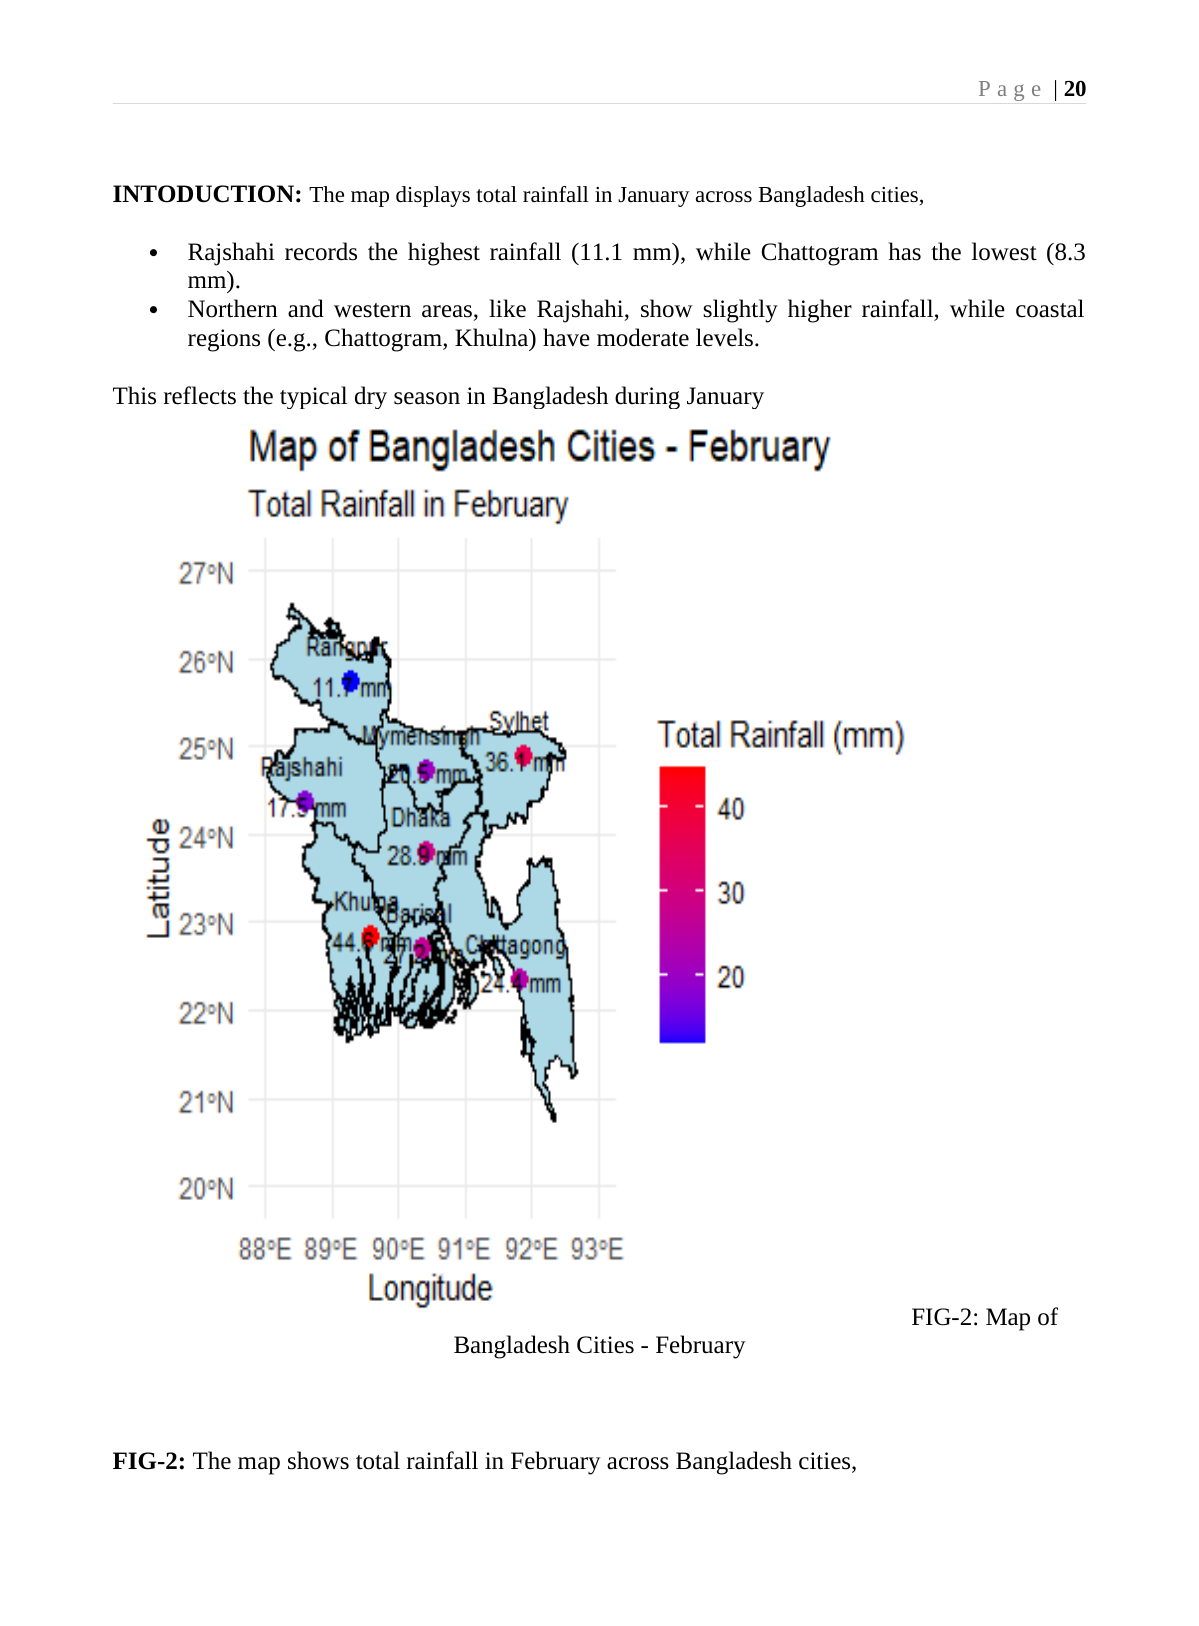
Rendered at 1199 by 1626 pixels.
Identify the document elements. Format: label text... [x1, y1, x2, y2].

text FIG-2: The map shows total rainfall in February across Bangladesh cities, [112, 1446, 1086, 1475]
list Northern and western areas, like Rajshahi, show slightly higher rainfall, while coastal regions (e.g., Chattogram, Khulna) have moderate levels. [150, 294, 1086, 352]
list Rajshahi records the highest rainfall (11.1 mm), while Chattogram has the lowest (8.3 mm). [150, 237, 1086, 294]
text INTODUCTION: The map displays total rainfall in January across Bangladesh cities, [112, 179, 1086, 207]
picture [140, 409, 911, 1325]
text This reflects the typical dry season in Bangladesh during January [112, 381, 1086, 409]
